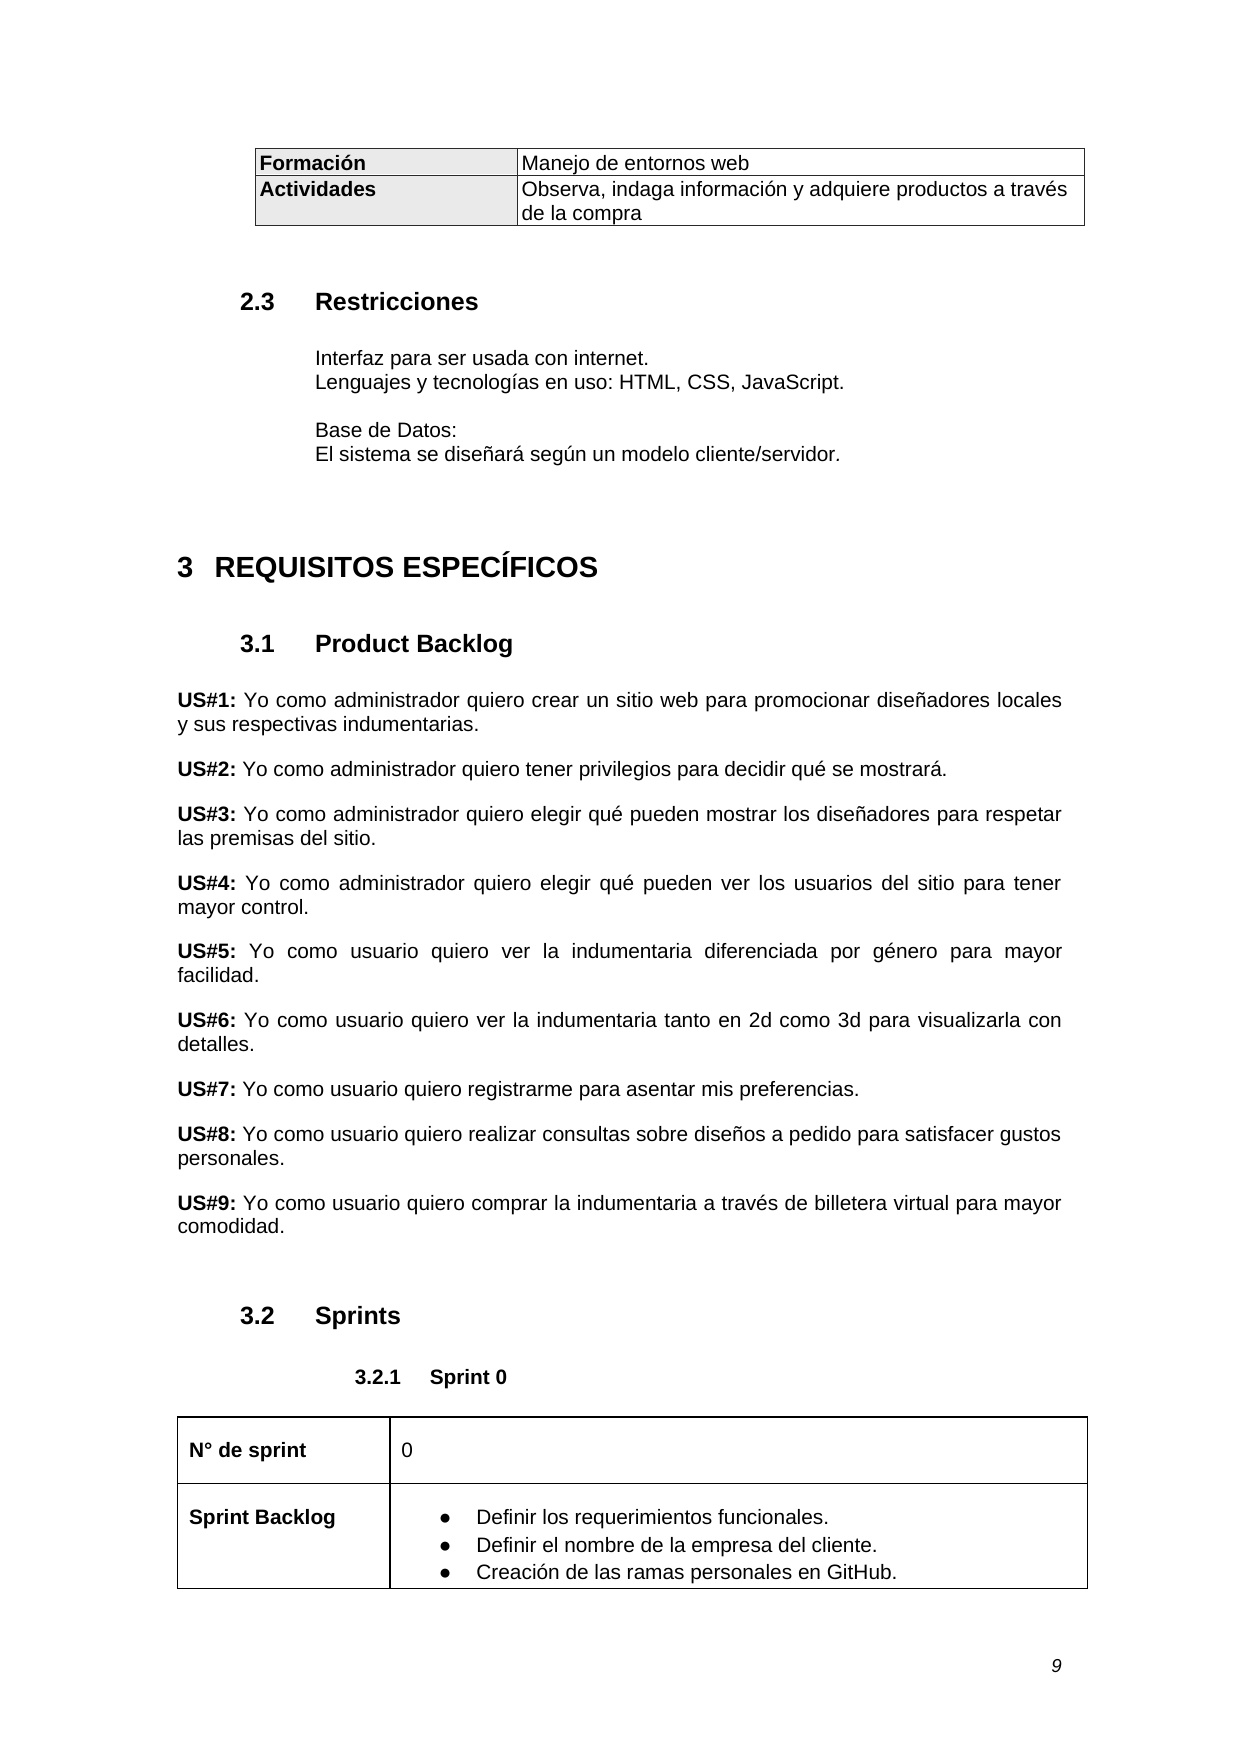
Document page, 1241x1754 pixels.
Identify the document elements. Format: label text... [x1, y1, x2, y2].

text US#5: Yo como usuario quiero ver la indumentaria diferenciada por género para mayor facilidad. [177, 939, 1063, 987]
text US#8: Yo como usuario quiero realizar consultas sobre diseños a pedido para satisfacer gustos personales. [177, 1122, 1063, 1169]
subtitle Restricciones [240, 287, 1063, 315]
text US#1: Yo como administrador quiero crear un sitio web para promocionar diseñadores locales y sus respectivas indumentarias. [177, 688, 1063, 736]
subtitle Product Backlog [240, 629, 1063, 658]
text US#4: Yo como administrador quiero elegir qué pueden ver los usuarios del sitio para tener mayor control. [177, 871, 1063, 918]
text US#7: Yo como usuario quiero registrarme para asentar mis preferencias. [177, 1077, 1063, 1101]
table_cell Manejo de entornos web [518, 149, 1084, 174]
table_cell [391, 1484, 1087, 1588]
text US#3: Yo como administrador quiero elegir qué pueden mostrar los diseñadores para respetar las premisas del sitio. [177, 802, 1063, 850]
text Lenguajes y tecnologías en uso: HTML, CSS, JavaScript. [315, 369, 1063, 393]
table_header N° de sprint [178, 1418, 389, 1483]
text Interfaz para ser usada con internet. [315, 346, 1063, 369]
table_cell Sprint Backlog [178, 1484, 389, 1588]
text US#6: Yo como usuario quiero ver la indumentaria tanto en 2d como 3d para visualizarla con detalles. [177, 1008, 1063, 1056]
text US#2: Yo como administrador quiero tener privilegios para decidir qué se mostrará. [177, 757, 1063, 781]
table_cell Actividades [256, 176, 517, 225]
table_cell Observa, indaga información y adquiere productos a través de la compra [518, 176, 1084, 225]
text US#9: Yo como usuario quiero comprar la indumentaria a través de billetera virtual para mayor comodidad. [177, 1190, 1063, 1238]
text Base de Datos: [315, 417, 1063, 441]
table_cell Formación [256, 149, 517, 174]
subtitle Sprint 0 [354, 1365, 1063, 1389]
text El sistema se diseñará según un modelo cliente/servidor. [315, 441, 1063, 465]
table_header 0 [391, 1418, 1087, 1483]
subtitle Sprints [240, 1301, 1063, 1359]
subtitle REQUISITOS ESPECÍFICOS [177, 550, 1063, 617]
